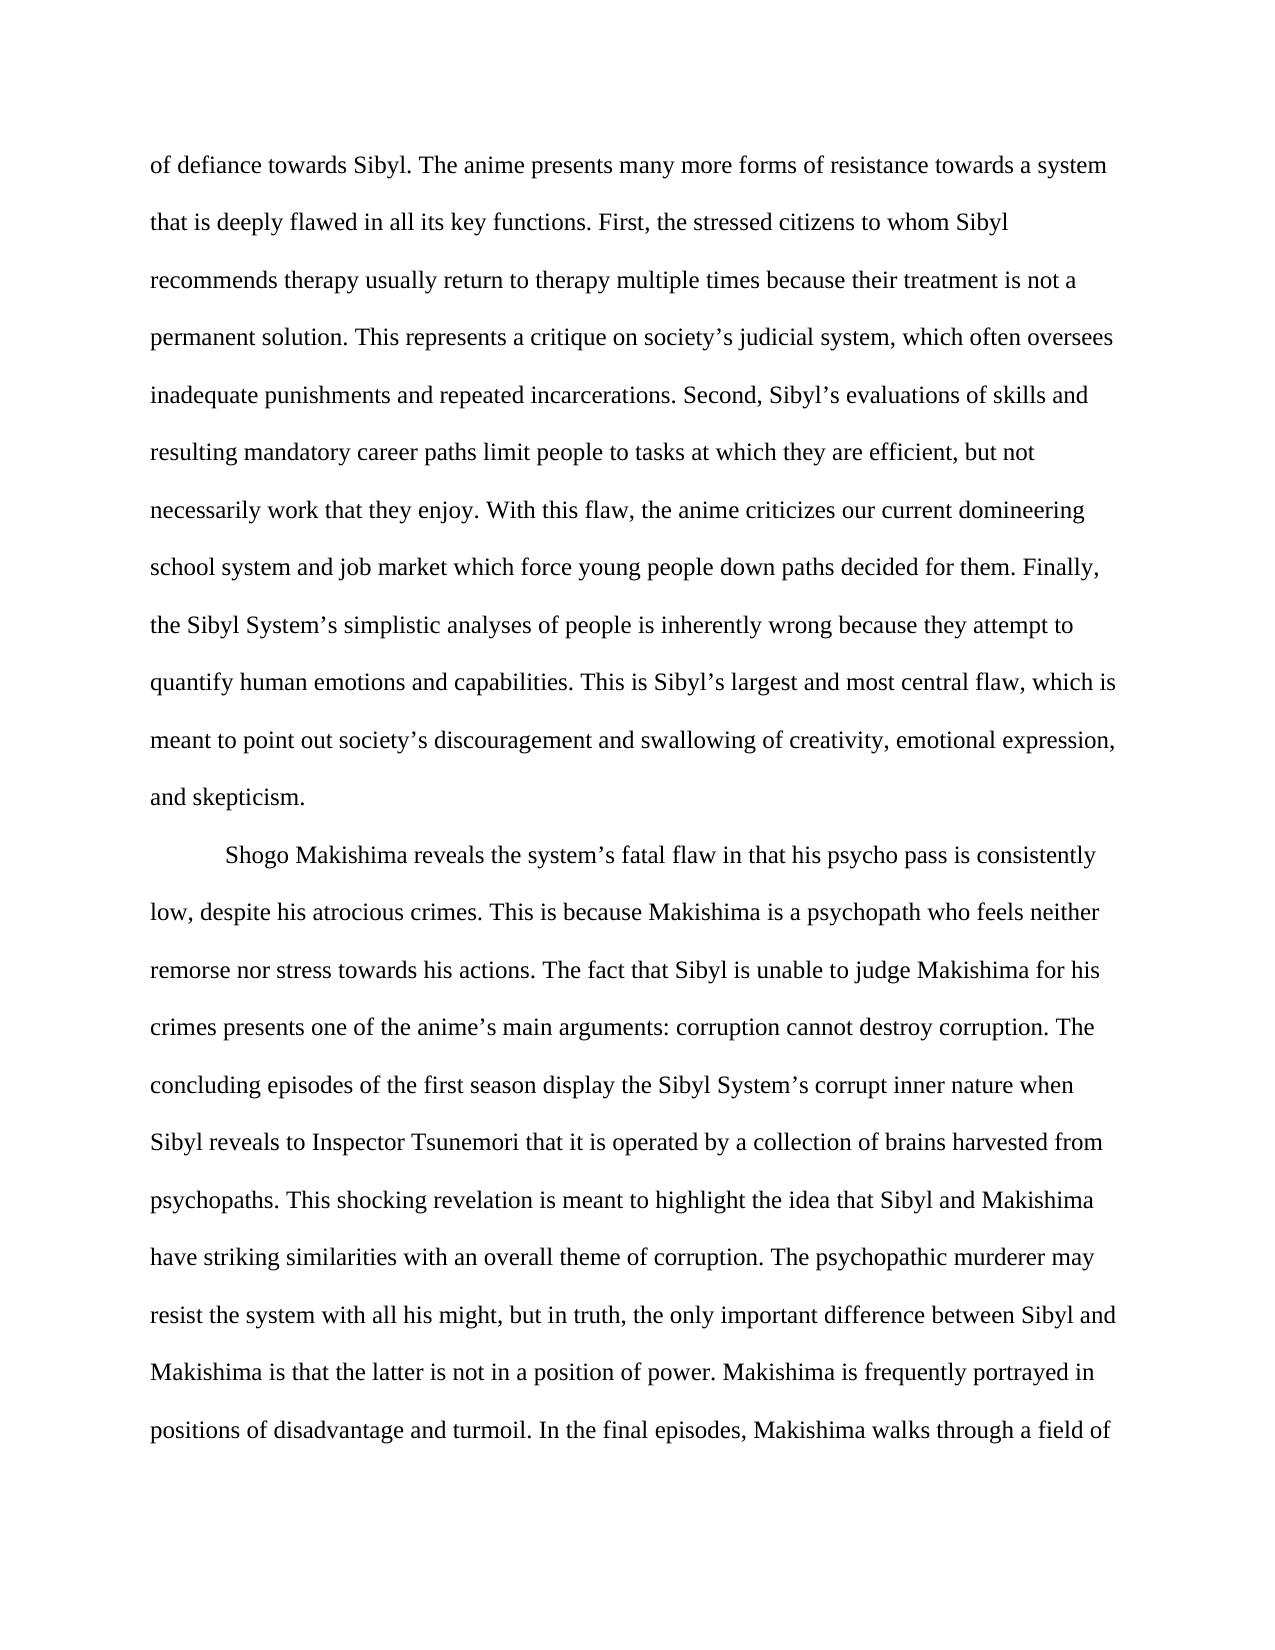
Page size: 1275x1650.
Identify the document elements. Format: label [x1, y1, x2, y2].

text [150, 150, 1125, 811]
text [150, 840, 1125, 1444]
